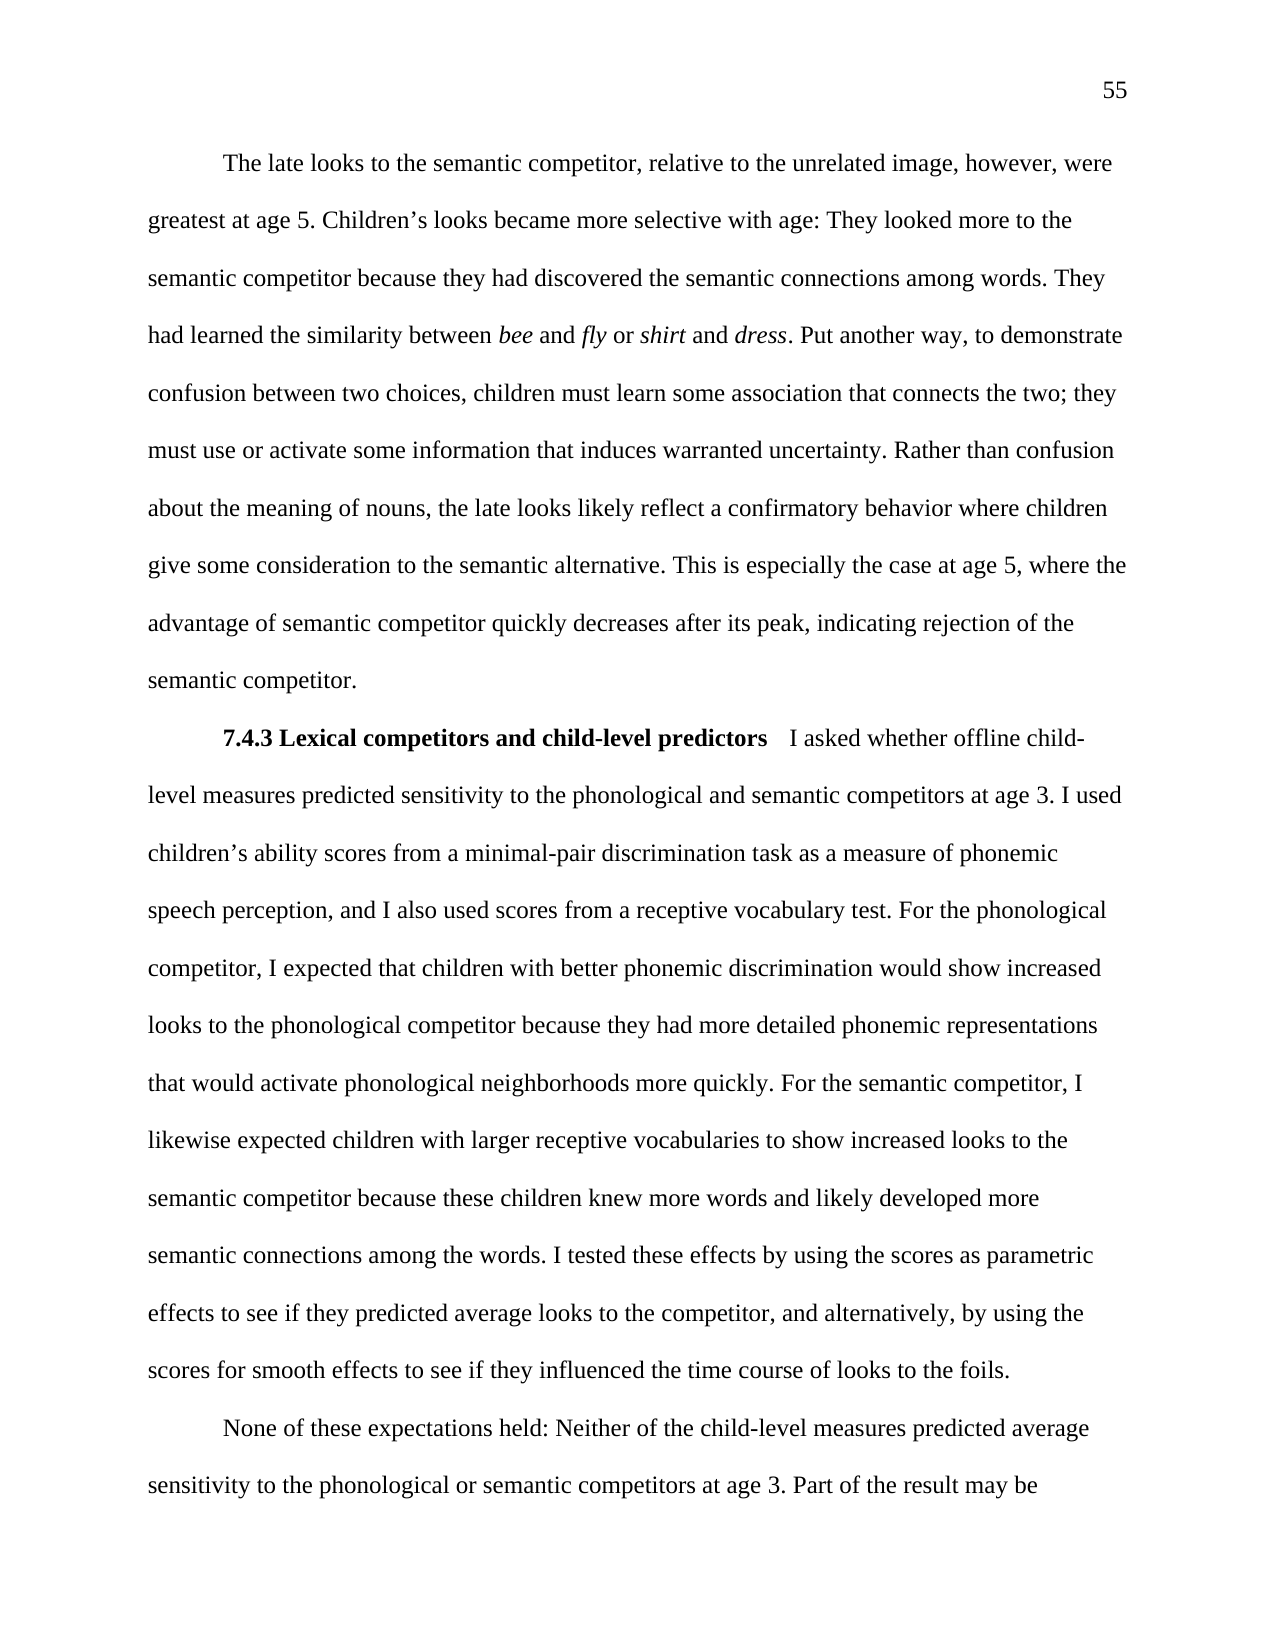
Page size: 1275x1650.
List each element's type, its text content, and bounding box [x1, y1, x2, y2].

text The late looks to the semantic competitor, relative to the unrelated image, however, were greatest at age 5. Children’s looks became more selective with age: They looked more to the semantic competitor because they had discovered the semantic connections among words. They had learned the similarity between bee and fly or shirt and dress. Put another way, to demonstrate confusion between two choices, children must learn some association that connects the two; they must use or activate some information that induces warranted uncertainty. Rather than confusion about the meaning of nouns, the late looks likely reflect a confirmatory behavior where children give some consideration to the semantic alternative. This is especially the case at age 5, where the advantage of semantic competitor quickly decreases after its peak, indicating rejection of the semantic competitor. [148, 148, 1127, 694]
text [148, 1413, 1127, 1499]
text I asked whether offline child-level measures predicted sensitivity to the phonological and semantic competitors at age 3. I used children’s ability scores from a minimal-pair discrimination task as a measure of phonemic speech perception, and I also used scores from a receptive vocabulary test. For the phonological competitor, I expected that children with better phonemic discrimination would show increased looks to the phonological competitor because they had more detailed phonemic representations that would activate phonological neighborhoods more quickly. For the semantic competitor, I likewise expected children with larger receptive vocabularies to show increased looks to the semantic competitor because these children knew more words and likely developed more semantic connections among the words. I tested these effects by using the scores as parametric effects to see if they predicted average looks to the competitor, and alternatively, by using the scores for smooth effects to see if they influenced the time course of looks to the foils. [148, 723, 1127, 1384]
subtitle 7.4.3 Lexical competitors and child-level predictors [148, 723, 774, 752]
